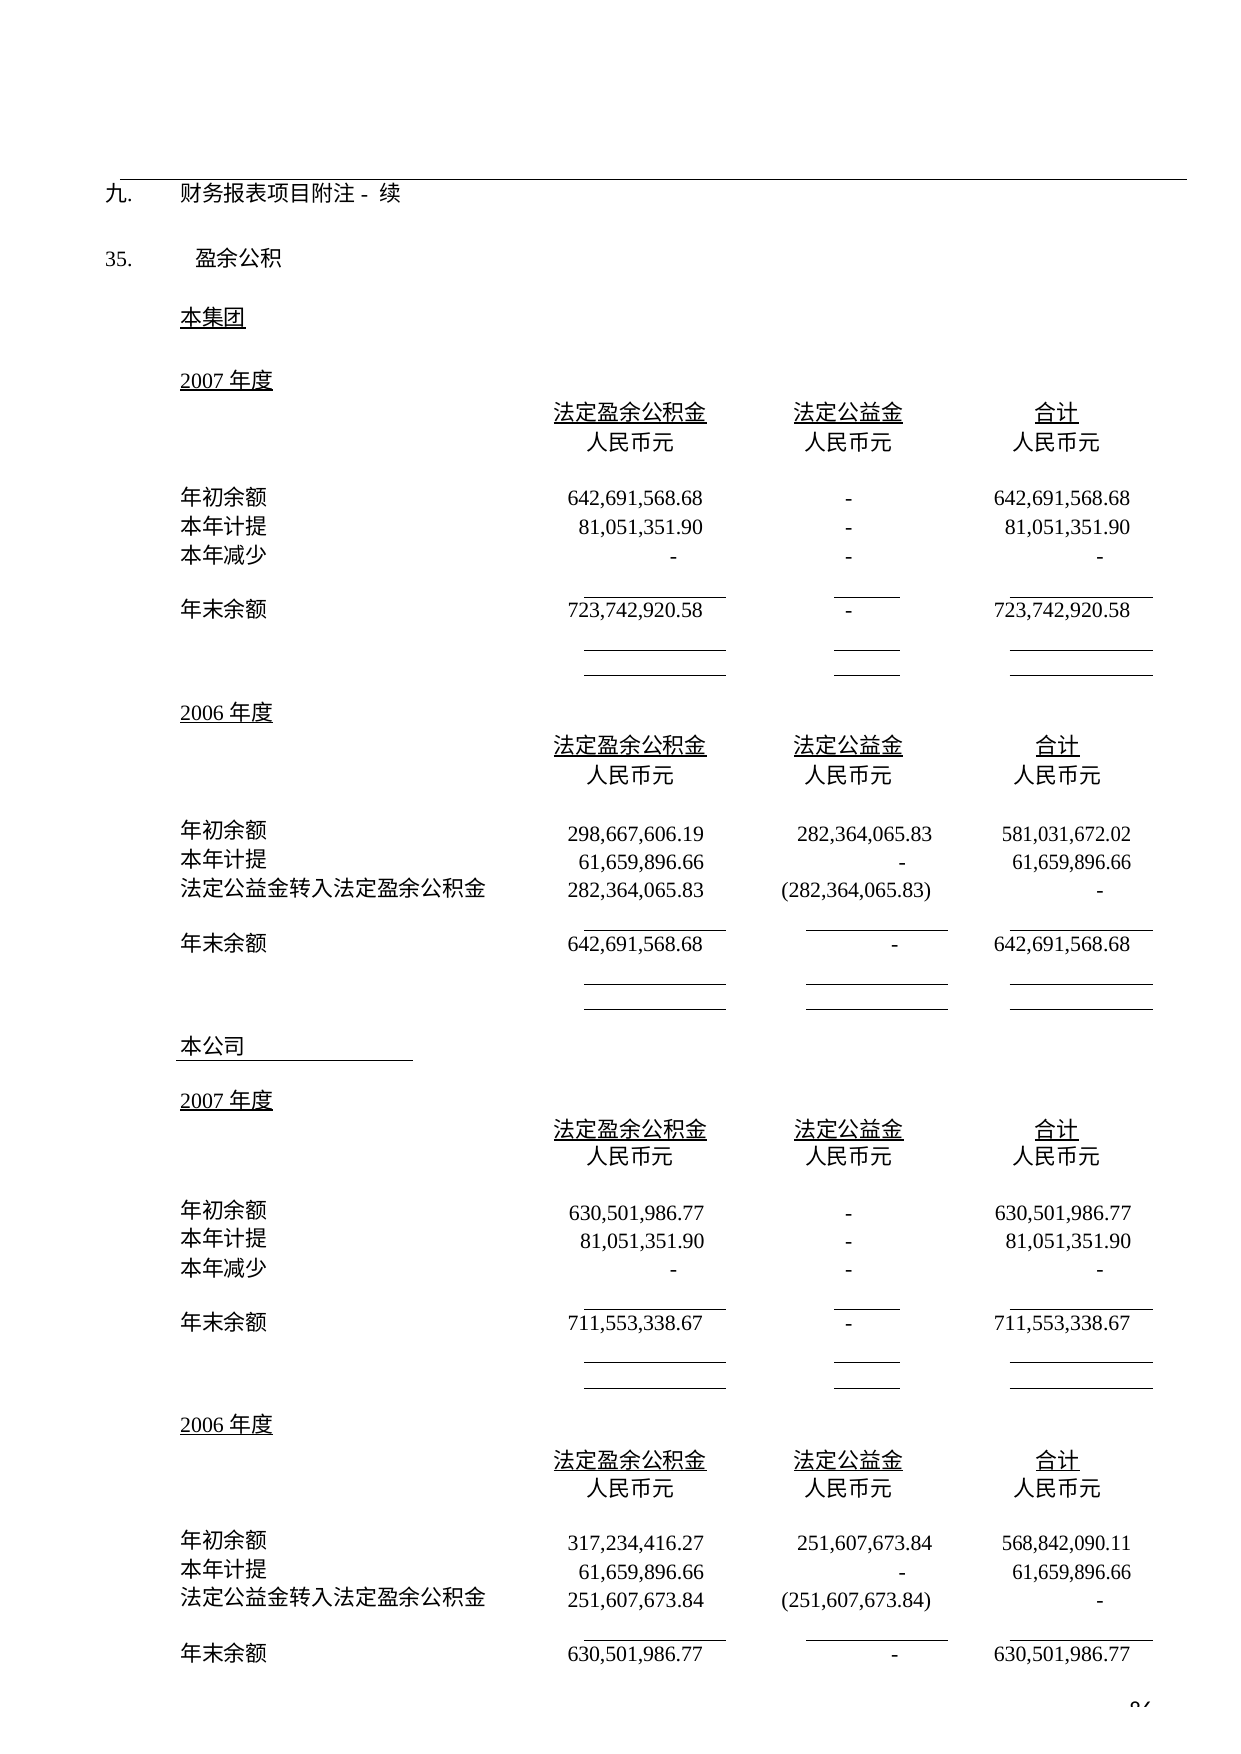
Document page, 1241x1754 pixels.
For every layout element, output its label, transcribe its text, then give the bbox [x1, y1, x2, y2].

text 2006 年度 [180, 1409, 275, 1439]
text 法定盈余公积金 法定公益金 合计 人民币元 人民币元 人民币元 [553, 1446, 1102, 1502]
text 年末余额 723,742,920.58 - 723,742,920.58 [180, 597, 1146, 623]
text 2007 年度 [180, 364, 275, 394]
text 九. 财务报表项目附注 - 续 [105, 180, 1146, 206]
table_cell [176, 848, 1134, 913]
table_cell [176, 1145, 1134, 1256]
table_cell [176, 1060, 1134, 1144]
text 本年减少 - - - [180, 540, 1146, 569]
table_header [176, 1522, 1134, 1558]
text 本年计提 81,051,351.90 - 81,051,351.90 [180, 512, 1146, 540]
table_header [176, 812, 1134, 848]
text 年初余额 642,691,568.68 - 642,691,568.68 [180, 482, 1146, 512]
text 35. 盈余公积 本集团 [105, 242, 283, 332]
text 年末余额 630,501,986.77 - 630,501,986.77 [180, 1641, 1146, 1667]
text 本年减少 - - - [180, 1256, 1146, 1282]
text 法定盈余公积金 法定公益金 合计 人民币元 人民币元 人民币元 [553, 730, 1102, 790]
text 年末余额 711,553,338.67 - 711,553,338.67 [180, 1310, 1146, 1335]
text 2006 年度 [180, 697, 275, 727]
text 年末余额 642,691,568.68 - 642,691,568.68 [180, 931, 1146, 957]
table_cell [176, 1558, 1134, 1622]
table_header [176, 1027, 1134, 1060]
text 法定盈余公积金 法定公益金 合计 人民币元 人民币元 人民币元 [553, 397, 1101, 457]
